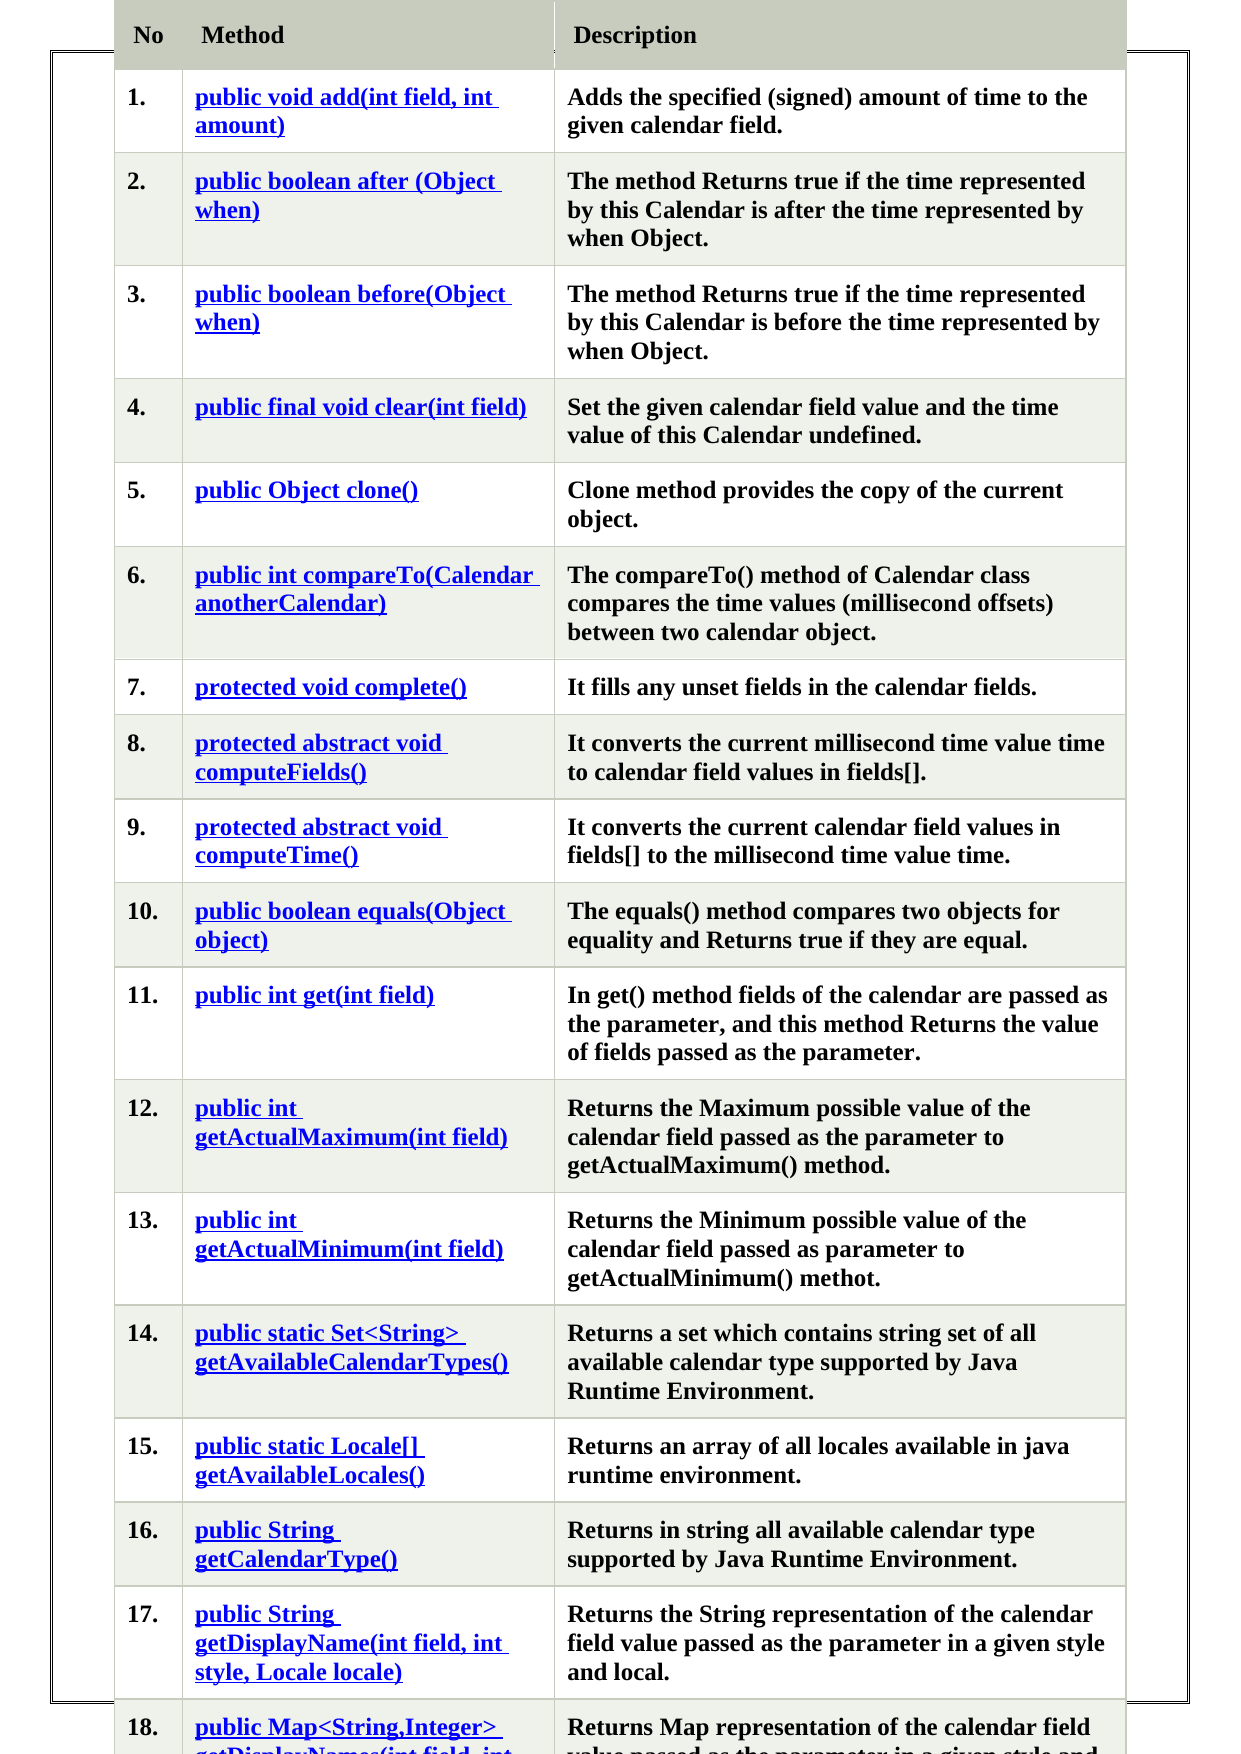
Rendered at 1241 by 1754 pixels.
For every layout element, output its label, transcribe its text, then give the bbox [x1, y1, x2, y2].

table_cell 3. [115, 266, 182, 377]
table_cell It fills any unset fields in the calendar fields. [555, 660, 1125, 714]
table_cell public static Locale[] getAvailableLocales() [183, 1419, 554, 1501]
table_cell public int get(int field) [183, 968, 554, 1079]
table_cell Returns an array of all locales available in java runtime environment. [555, 1419, 1125, 1501]
table_cell public boolean before(Object when) [183, 266, 554, 377]
table_cell Returns in string all available calendar type supported by Java Runtime Environment. [555, 1503, 1125, 1585]
table_cell public void add(int field, int amount) [183, 70, 554, 152]
table_cell 18. [115, 1700, 182, 1754]
table_cell Returns the Minimum possible value of the calendar field passed as parameter to getActualMinimum() methot. [555, 1193, 1125, 1304]
table_cell 6. [115, 547, 182, 658]
table_cell protected abstract void computeTime() [183, 800, 554, 882]
table_cell public int compareTo(Calendar anotherCalendar) [183, 547, 554, 658]
table_cell It converts the current calendar field values in fields[] to the millisecond time value time. [555, 800, 1125, 882]
table_cell Set the given calendar field value and the time value of this Calendar undefined. [555, 379, 1125, 462]
table_cell public final void clear(int field) [183, 379, 554, 462]
table_cell public int getActualMaximum(int field) [183, 1080, 554, 1192]
table_cell 4. [115, 379, 182, 462]
table_cell public String getCalendarType() [183, 1503, 554, 1585]
table_cell Returns the Maximum possible value of the calendar field passed as the parameter to getActualMaximum() method. [555, 1080, 1125, 1192]
table_cell The method Returns true if the time represented by this Calendar is after the time represented by when Object. [555, 153, 1125, 265]
table_cell 14. [115, 1306, 182, 1417]
table_cell 9. [115, 800, 182, 882]
table_cell public static Set<String> getAvailableCalendarTypes() [183, 1306, 554, 1417]
table_cell 1. [115, 70, 182, 152]
table_cell 12. [115, 1080, 182, 1192]
table_cell Returns a set which contains string set of all available calendar type supported by Java Runtime Environment. [555, 1306, 1125, 1417]
table_cell 5. [115, 463, 182, 546]
table_cell public int getActualMinimum(int field) [183, 1193, 554, 1304]
table_cell Adds the specified (signed) amount of time to the given calendar field. [555, 70, 1125, 152]
table_cell public boolean after (Object when) [183, 153, 554, 265]
table_header Method [182, 2, 554, 68]
table_cell 17. [115, 1587, 182, 1698]
table_cell 2. [115, 153, 182, 265]
table_cell It converts the current millisecond time value time to calendar field values in fields[]. [555, 715, 1125, 798]
table_cell Clone method provides the copy of the current object. [555, 463, 1125, 546]
table_cell 13. [115, 1193, 182, 1304]
table_cell 10. [115, 883, 182, 966]
table_cell public Map<String,Integer> getDisplayNames(int field, int style, Locale locale) [183, 1700, 554, 1754]
table_cell 8. [115, 715, 182, 798]
table_header No [115, 2, 182, 68]
table_cell 11. [115, 968, 182, 1079]
table_cell 15. [115, 1419, 182, 1501]
table_cell protected void complete() [183, 660, 554, 714]
table_header Description [555, 2, 1125, 68]
table_cell The method Returns true if the time represented by this Calendar is before the time represented by when Object. [555, 266, 1125, 377]
table_cell protected abstract void computeFields() [183, 715, 554, 798]
table_cell public String getDisplayName(int field, int style, Locale locale) [183, 1587, 554, 1698]
table_cell public boolean equals(Object object) [183, 883, 554, 966]
table_cell public Object clone() [183, 463, 554, 546]
table_cell Returns Map representation of the calendar field value passed as the parameter in a given style and local. [555, 1700, 1125, 1754]
table_cell In get() method fields of the calendar are passed as the parameter, and this method Returns the value of fields passed as the parameter. [555, 968, 1125, 1079]
table_cell The equals() method compares two objects for equality and Returns true if they are equal. [555, 883, 1125, 966]
table_cell 7. [115, 660, 182, 714]
table_cell The compareTo() method of Calendar class compares the time values (millisecond offsets) between two calendar object. [555, 547, 1125, 658]
table_cell 16. [115, 1503, 182, 1585]
table_cell Returns the String representation of the calendar field value passed as the parameter in a given style and local. [555, 1587, 1125, 1698]
